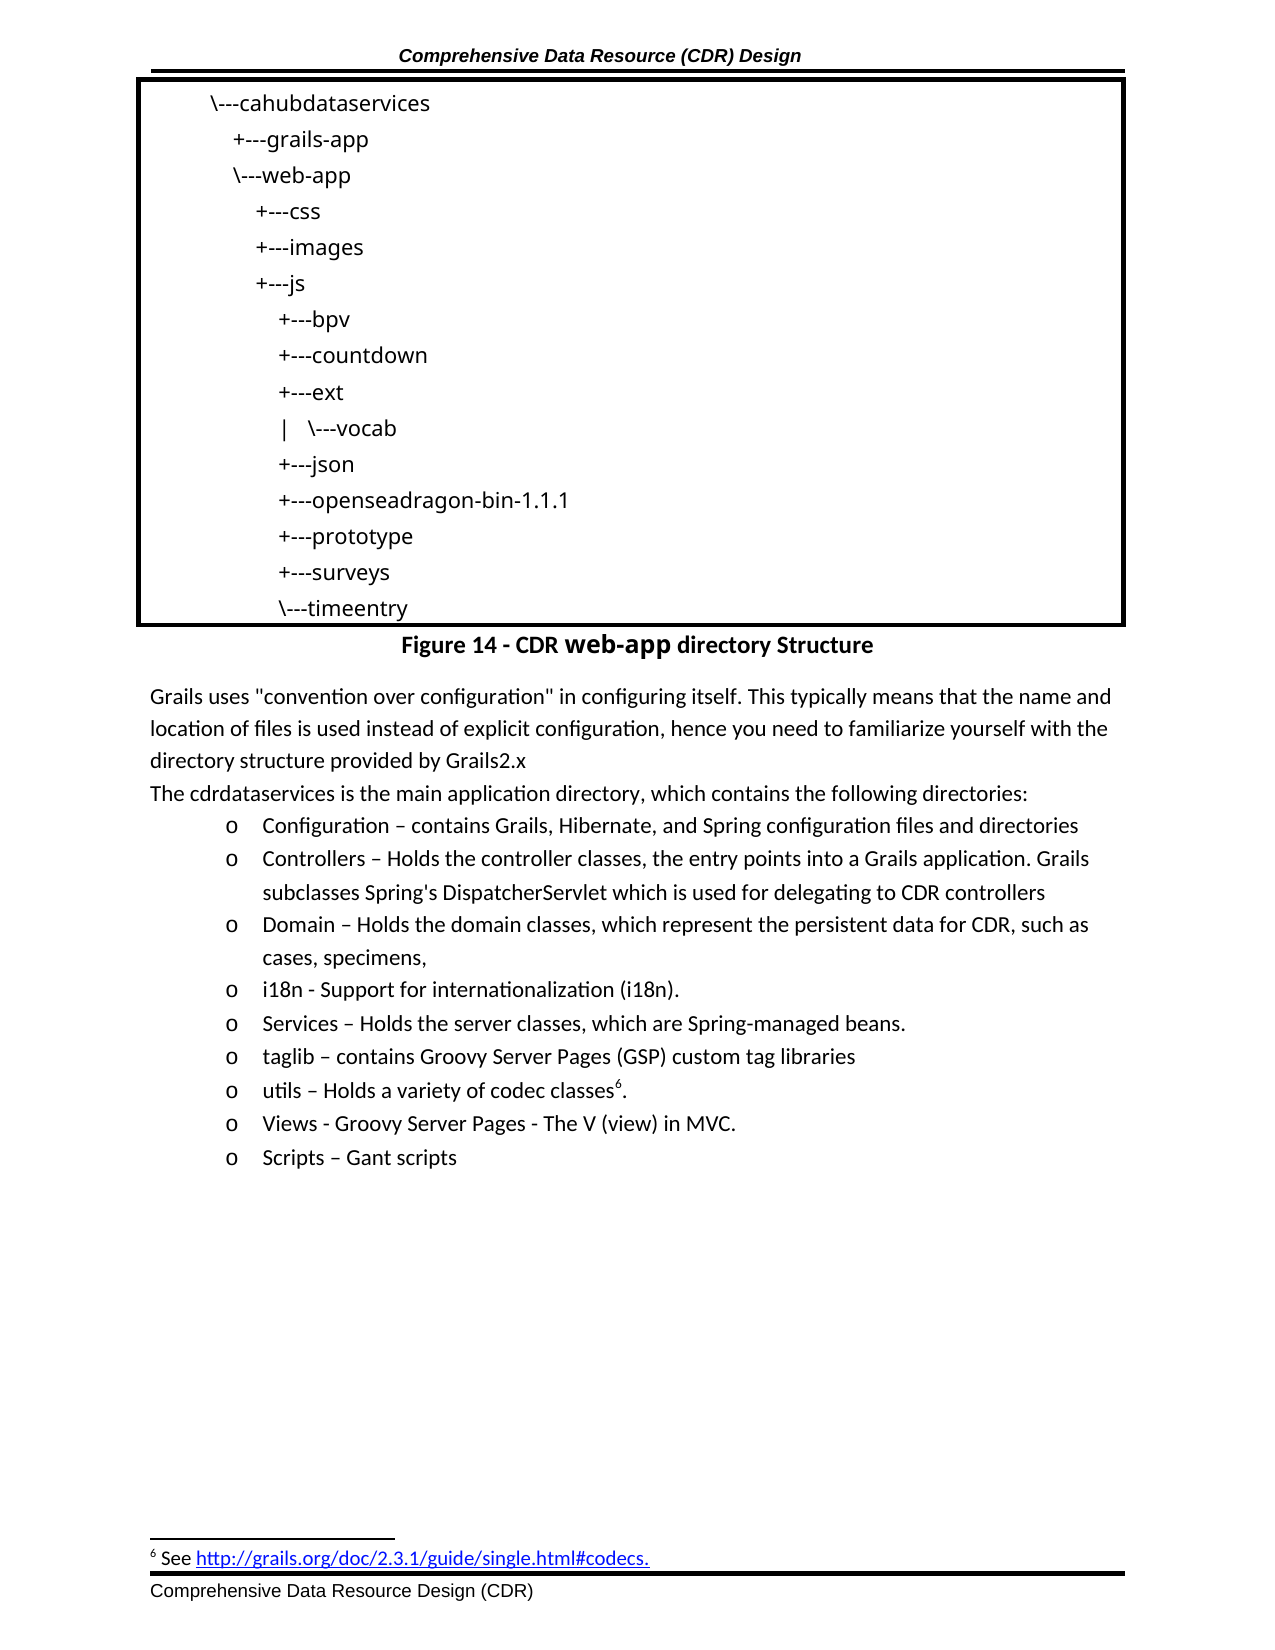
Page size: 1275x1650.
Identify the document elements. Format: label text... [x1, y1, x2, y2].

list Controllers – Holds the controller classes, the entry points into a Grails application. Grails subclasses Spring's DispatcherServlet which is used for delegating to CDR controllers [225, 844, 1125, 906]
table_header \---cahubdataservices +---grails-app \---web-app +---css +---images +---js +---bpv +---countdown +---ext | \---vocab +---json +---openseadragon-bin-1.1.1 +---prototype +---surveys \---timeentry [141, 82, 1121, 622]
text Grails uses "convention over configuration" in configuring itself. This typically means that the name and location of files is used instead of explicit configuration, hence you need to familiarize yourself with the directory structure provided by Grails2.x [150, 682, 1125, 774]
list Services – Holds the server classes, which are Spring-managed beans. [225, 1009, 1125, 1038]
list utils – Holds a variety of codec classes. [225, 1076, 1125, 1105]
text The cdrdataservices is the main application directory, which contains the following directories: [150, 779, 1125, 807]
list Configuration – contains Grails, Hibernate, and Spring configuration files and directories [225, 811, 1125, 840]
text Figure 14 - CDR web-app directory Structure [150, 627, 1125, 661]
list i18n - Support for internationalization (i18n). [225, 975, 1125, 1004]
list Views - Groovy Server Pages - The V (view) in MVC. [225, 1109, 1125, 1139]
list Domain – Holds the domain classes, which represent the persistent data for CDR, such as cases, specimens, [225, 910, 1125, 971]
list Scripts – Gant scripts [225, 1143, 1125, 1172]
list taglib – contains Groovy Server Pages (GSP) custom tag libraries [225, 1042, 1125, 1072]
